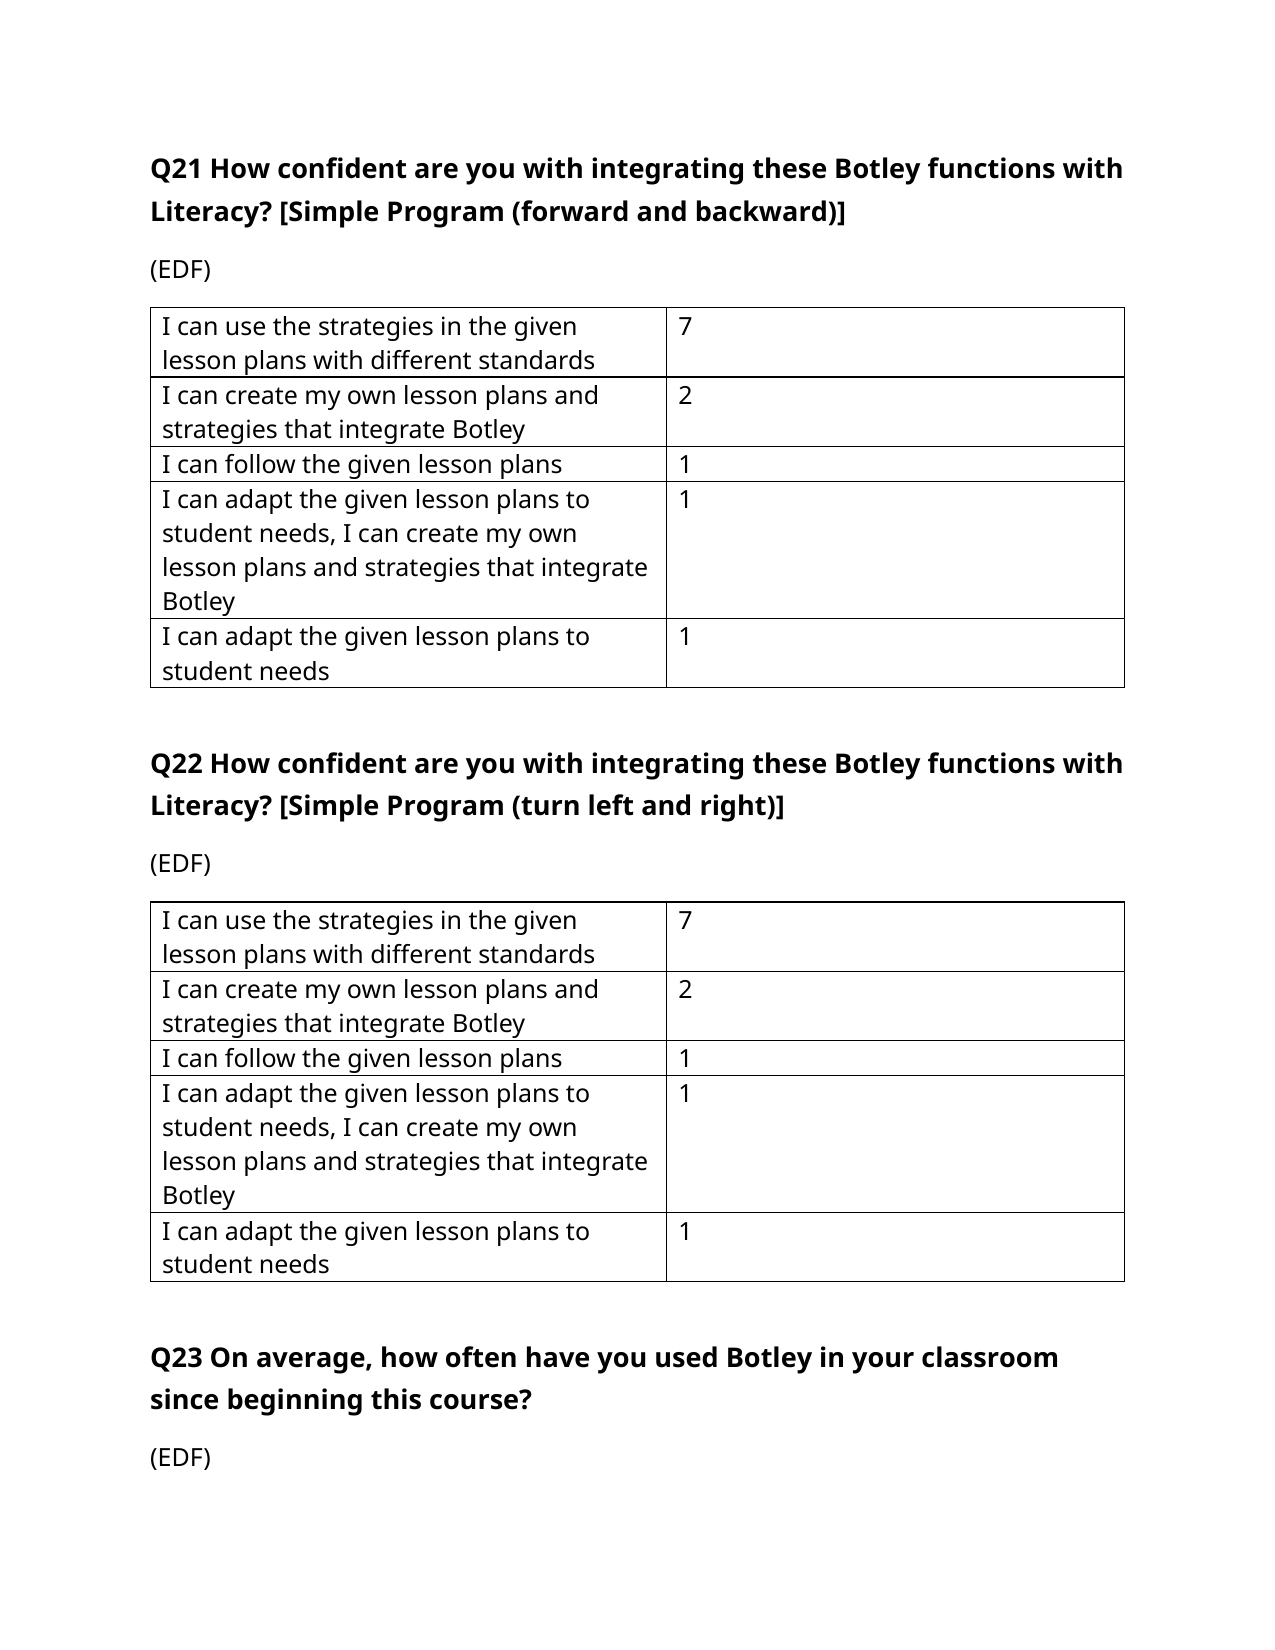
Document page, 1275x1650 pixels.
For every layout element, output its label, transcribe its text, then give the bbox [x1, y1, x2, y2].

table_cell 2 [667, 378, 1124, 446]
table_cell I can create my own lesson plans and strategies that integrate Botley [151, 972, 666, 1040]
table_cell 1 [667, 1076, 1124, 1212]
text Q22 How confident are you with integrating these Botley functions with Literacy? [Simple Program (turn left and right)] [150, 744, 1125, 823]
table_cell I can follow the given lesson plans [151, 1041, 666, 1075]
table_cell I can adapt the given lesson plans to student needs [151, 619, 666, 687]
table_cell 1 [667, 1041, 1124, 1075]
text Q21 How confident are you with integrating these Botley functions with Literacy? [Simple Program (forward and backward)] [150, 150, 1125, 229]
text (EDF) [150, 846, 1125, 879]
table_header 7 [667, 308, 1124, 376]
text (EDF) [150, 251, 1125, 286]
table_cell 2 [667, 972, 1124, 1040]
table_cell I can create my own lesson plans and strategies that integrate Botley [151, 378, 666, 446]
table_cell 1 [667, 482, 1124, 618]
table_cell I can adapt the given lesson plans to student needs, I can create my own lesson plans and strategies that integrate Botley [151, 1076, 666, 1212]
table_cell 1 [667, 1213, 1124, 1281]
table_cell I can adapt the given lesson plans to student needs, I can create my own lesson plans and strategies that integrate Botley [151, 482, 666, 618]
table_cell 1 [667, 447, 1124, 481]
table_header I can use the strategies in the given lesson plans with different standards [151, 308, 666, 376]
table_header 7 [667, 903, 1124, 971]
table_cell I can adapt the given lesson plans to student needs [151, 1213, 666, 1281]
text Q23 On average, how often have you used Botley in your classroom since beginning this course? [150, 1338, 1125, 1417]
table_cell I can follow the given lesson plans [151, 447, 666, 481]
table_cell 1 [667, 619, 1124, 687]
text (EDF) [150, 1439, 1125, 1474]
table_header I can use the strategies in the given lesson plans with different standards [151, 903, 666, 971]
